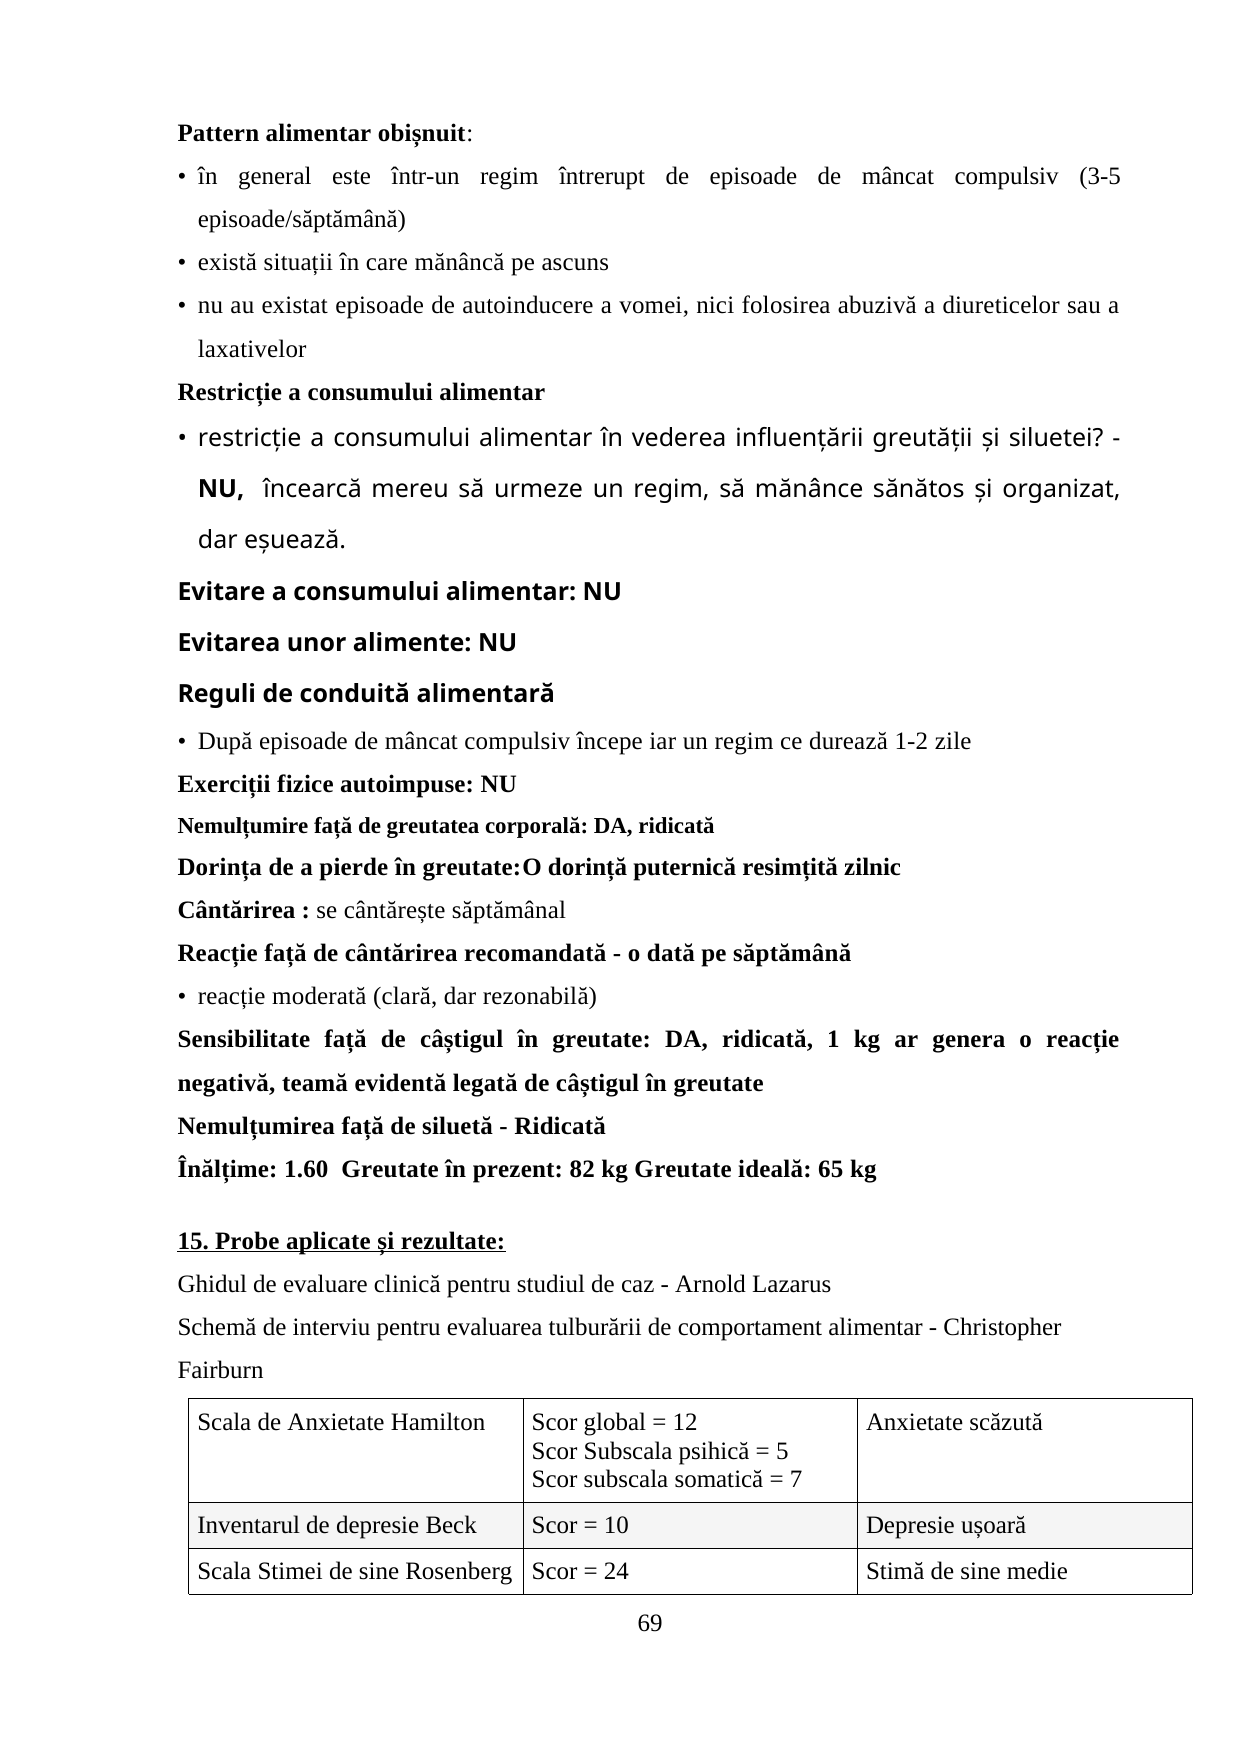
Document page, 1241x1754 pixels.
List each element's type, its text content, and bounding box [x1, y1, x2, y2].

list După episoade de mâncat compulsiv începe iar un regim ce durează 1-2 zile [177, 726, 1122, 755]
text Reacție față de cântărirea recomandată - o dată pe săptămână [177, 938, 1122, 967]
list nu au existat episoade de autoinducere a vomei, nici folosirea abuzivă a diureticelor sau a laxativelor [177, 291, 1122, 362]
text Reguli de conduită alimentară [177, 675, 1122, 709]
text Nemulțumire față de greutatea corporală: DA, ridicată [177, 812, 1122, 839]
text Înălțime: 1.60 Greutate în prezent: 82 kg Greutate ideală: 65 kg [177, 1154, 1122, 1183]
list restricție a consumului alimentar în vederea influențării greutății și siluetei? - NU, încearcă mereu să urmeze un regim, să mănânce sănătos și organizat, dar eșuează. [177, 420, 1122, 556]
list există situații în care mănâncă pe ascuns [177, 247, 1122, 276]
table_cell Inventarul de depresie Beck [189, 1503, 523, 1548]
table_header Anxietate scăzută [858, 1399, 1192, 1502]
text Nemulțumirea față de siluetă - Ridicată [177, 1111, 1122, 1139]
table_cell Scala Stimei de sine Rosenberg [189, 1549, 523, 1593]
table_cell Scor = 10 [524, 1503, 857, 1548]
text Exerciții fizice autoimpuse: NU [177, 769, 1122, 798]
text Pattern alimentar obișnuit: [177, 118, 1122, 147]
table_cell Depresie ușoară [858, 1503, 1192, 1548]
table_cell Scor = 24 [524, 1549, 857, 1593]
table_cell Stimă de sine medie [858, 1549, 1192, 1593]
text Schemă de interviu pentru evaluarea tulburării de comportament alimentar - Christopher Fairburn [177, 1312, 1122, 1384]
text Restricție a consumului alimentar [177, 377, 1122, 406]
text Cântărirea : se cântărește săptămânal [177, 895, 1122, 924]
table_header Scala de Anxietate Hamilton [189, 1399, 523, 1502]
list reacție moderată (clară, dar rezonabilă) [177, 981, 1122, 1010]
text Sensibilitate față de câștigul în greutate: DA, ridicată, 1 kg ar genera o reacție negativă, teamă evidentă legată de câștigul în greutate [177, 1024, 1122, 1096]
text Evitare a consumului alimentar: NU [177, 573, 1122, 607]
list în general este într-un regim întrerupt de episoade de mâncat compulsiv (3-5 episoade/săptămână) [177, 161, 1122, 233]
text Dorința de a pierde în greutate:O dorință puternică resimțită zilnic [177, 852, 1122, 881]
text Ghidul de evaluare clinică pentru studiul de caz - Arnold Lazarus [177, 1269, 1122, 1298]
text Evitarea unor alimente: NU [177, 624, 1122, 658]
text 15. Probe aplicate și rezultate: [177, 1226, 1122, 1254]
table_header Scor global = 12 Scor Subscala psihică = 5 Scor subscala somatică = 7 [524, 1399, 857, 1502]
